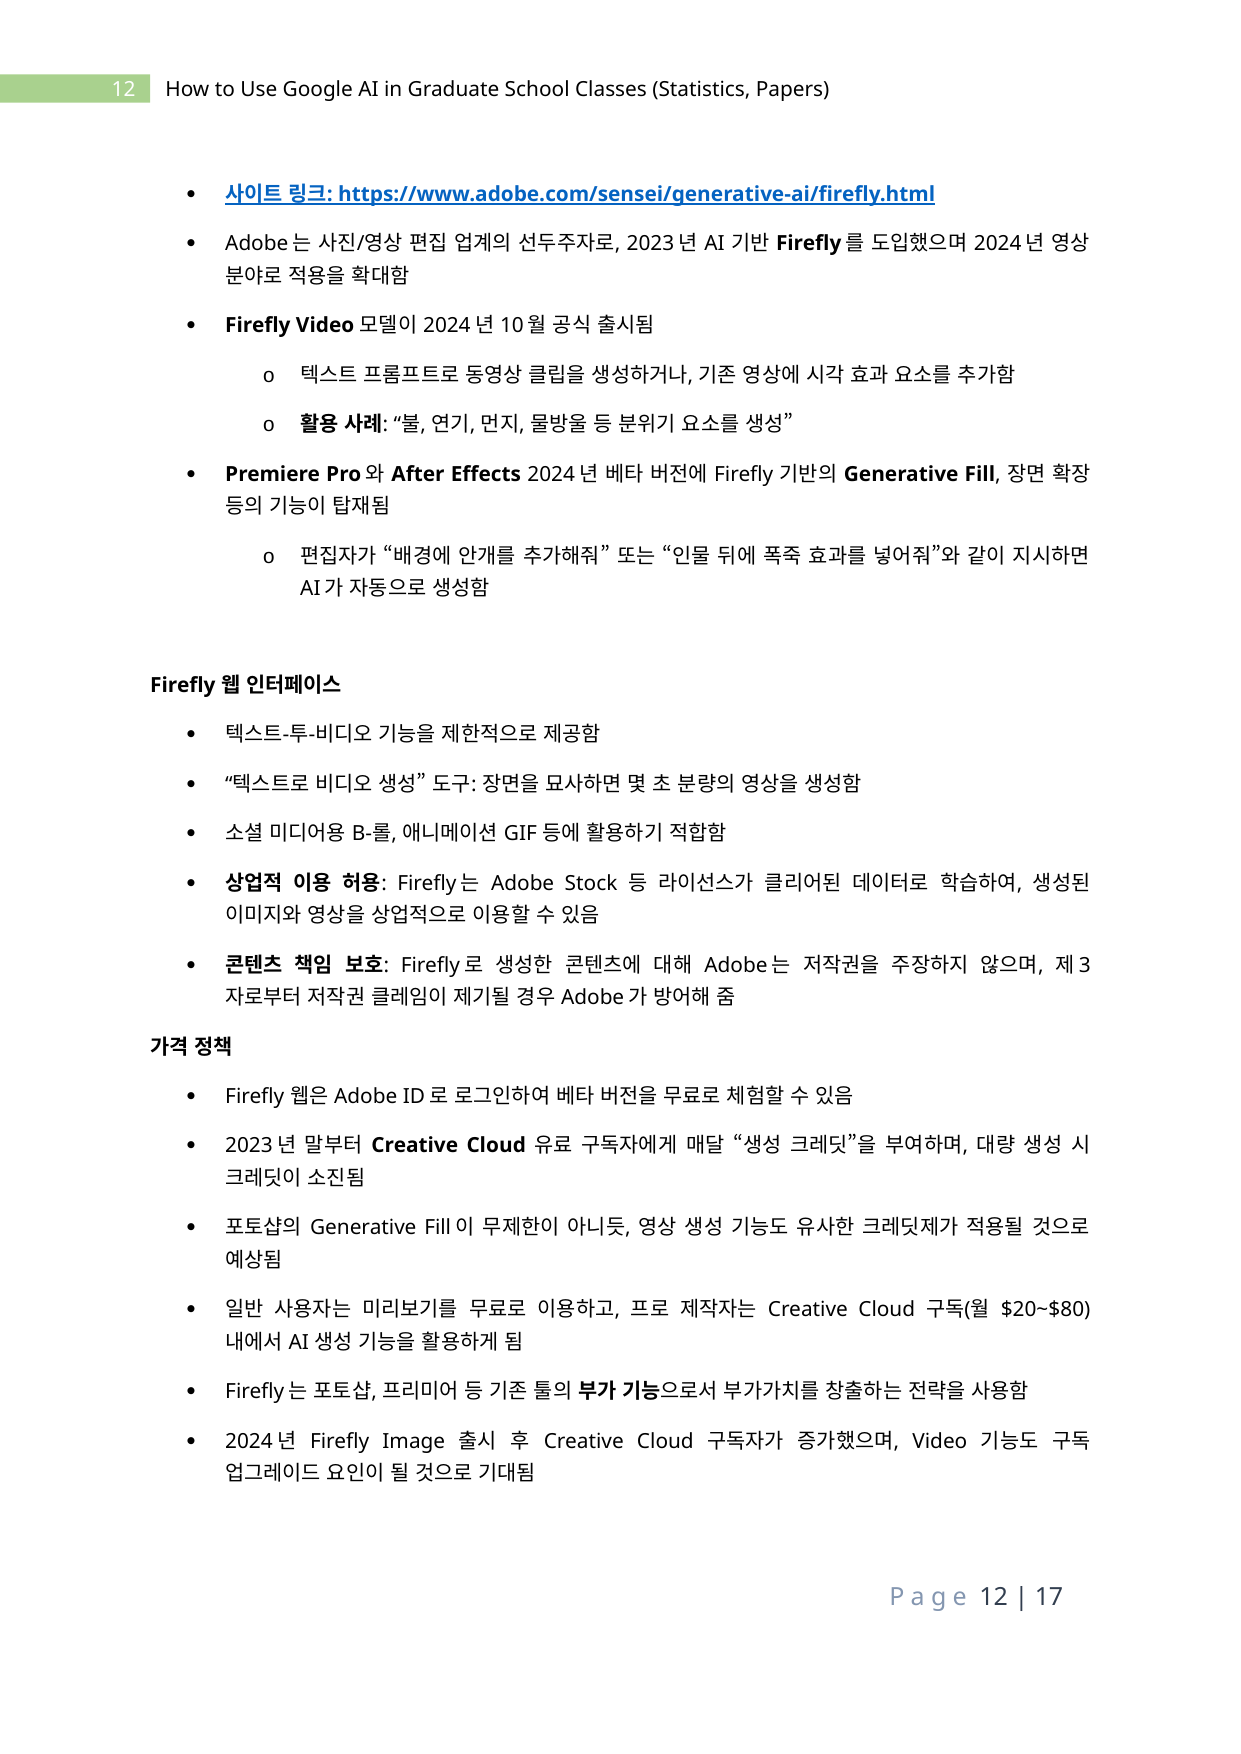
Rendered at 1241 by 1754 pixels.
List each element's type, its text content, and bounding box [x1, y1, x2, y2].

list 텍스트-투-비디오 기능을 제한적으로 제공함 [187, 718, 1090, 748]
list Firefly Video 모델이 2024년 10월 공식 출시됨 [187, 308, 1090, 339]
text Firefly 웹 인터페이스 [150, 668, 1090, 699]
list Firefly는 포토샵, 프리미어 등 기존 툴의 부가 기능으로서 부가가치를 창출하는 전략을 사용함 [187, 1374, 1090, 1405]
list 활용 사례: “불, 연기, 먼지, 물방울 등 분위기 요소를 생성” [262, 407, 1090, 438]
list 콘텐츠 책임 보호: Firefly로 생성한 콘텐츠에 대해 Adobe는 저작권을 주장하지 않으며, 제3자로부터 저작권 클레임이 제기될 경우 Adobe가 방어해 줌 [187, 948, 1090, 1011]
text 가격 정책 [150, 1030, 1090, 1060]
list 일반 사용자는 미리보기를 무료로 이용하고, 프로 제작자는 Creative Cloud 구독(월 $20~$80) 내에서 AI 생성 기능을 활용하게 됨 [187, 1292, 1090, 1356]
list 편집자가 “배경에 안개를 추가해줘” 또는 “인물 뒤에 폭죽 효과를 넣어줘”와 같이 지시하면 AI가 자동으로 생성함 [262, 539, 1090, 602]
list 텍스트 프롬프트로 동영상 클립을 생성하거나, 기존 영상에 시각 효과 요소를 추가함 [262, 358, 1090, 388]
list 소셜 미디어용 B-롤, 애니메이션 GIF 등에 활용하기 적합함 [187, 816, 1090, 847]
list Firefly 웹은 Adobe ID로 로그인하여 베타 버전을 무료로 체험할 수 있음 [187, 1079, 1090, 1109]
list 사이트 링크: https://www.adobe.com/sensei/generative-ai/firefly.html [187, 177, 1090, 207]
list 상업적 이용 허용: Firefly는 Adobe Stock 등 라이선스가 클리어된 데이터로 학습하여, 생성된 이미지와 영상을 상업적으로 이용할 수 있음 [187, 866, 1090, 929]
list Adobe는 사진/영상 편집 업계의 선두주자로, 2023년 AI 기반 Firefly를 도입했으며 2024년 영상 분야로 적용을 확대함 [187, 227, 1090, 289]
list 2024년 Firefly Image 출시 후 Creative Cloud 구독자가 증가했으며, Video 기능도 구독 업그레이드 요인이 될 것으로 기대됨 [187, 1424, 1090, 1487]
list 2023년 말부터 Creative Cloud 유료 구독자에게 매달 “생성 크레딧”을 부여하며, 대량 생성 시 크레딧이 소진됨 [187, 1128, 1090, 1191]
list 포토샵의 Generative Fill이 무제한이 아니듯, 영상 생성 기능도 유사한 크레딧제가 적용될 것으로 예상됨 [187, 1211, 1090, 1273]
list Premiere Pro와 After Effects 2024년 베타 버전에 Firefly 기반의 Generative Fill, 장면 확장 등의 기능이 탑재됨 [187, 457, 1090, 520]
list “텍스트로 비디오 생성” 도구: 장면을 묘사하면 몇 초 분량의 영상을 생성함 [187, 767, 1090, 797]
